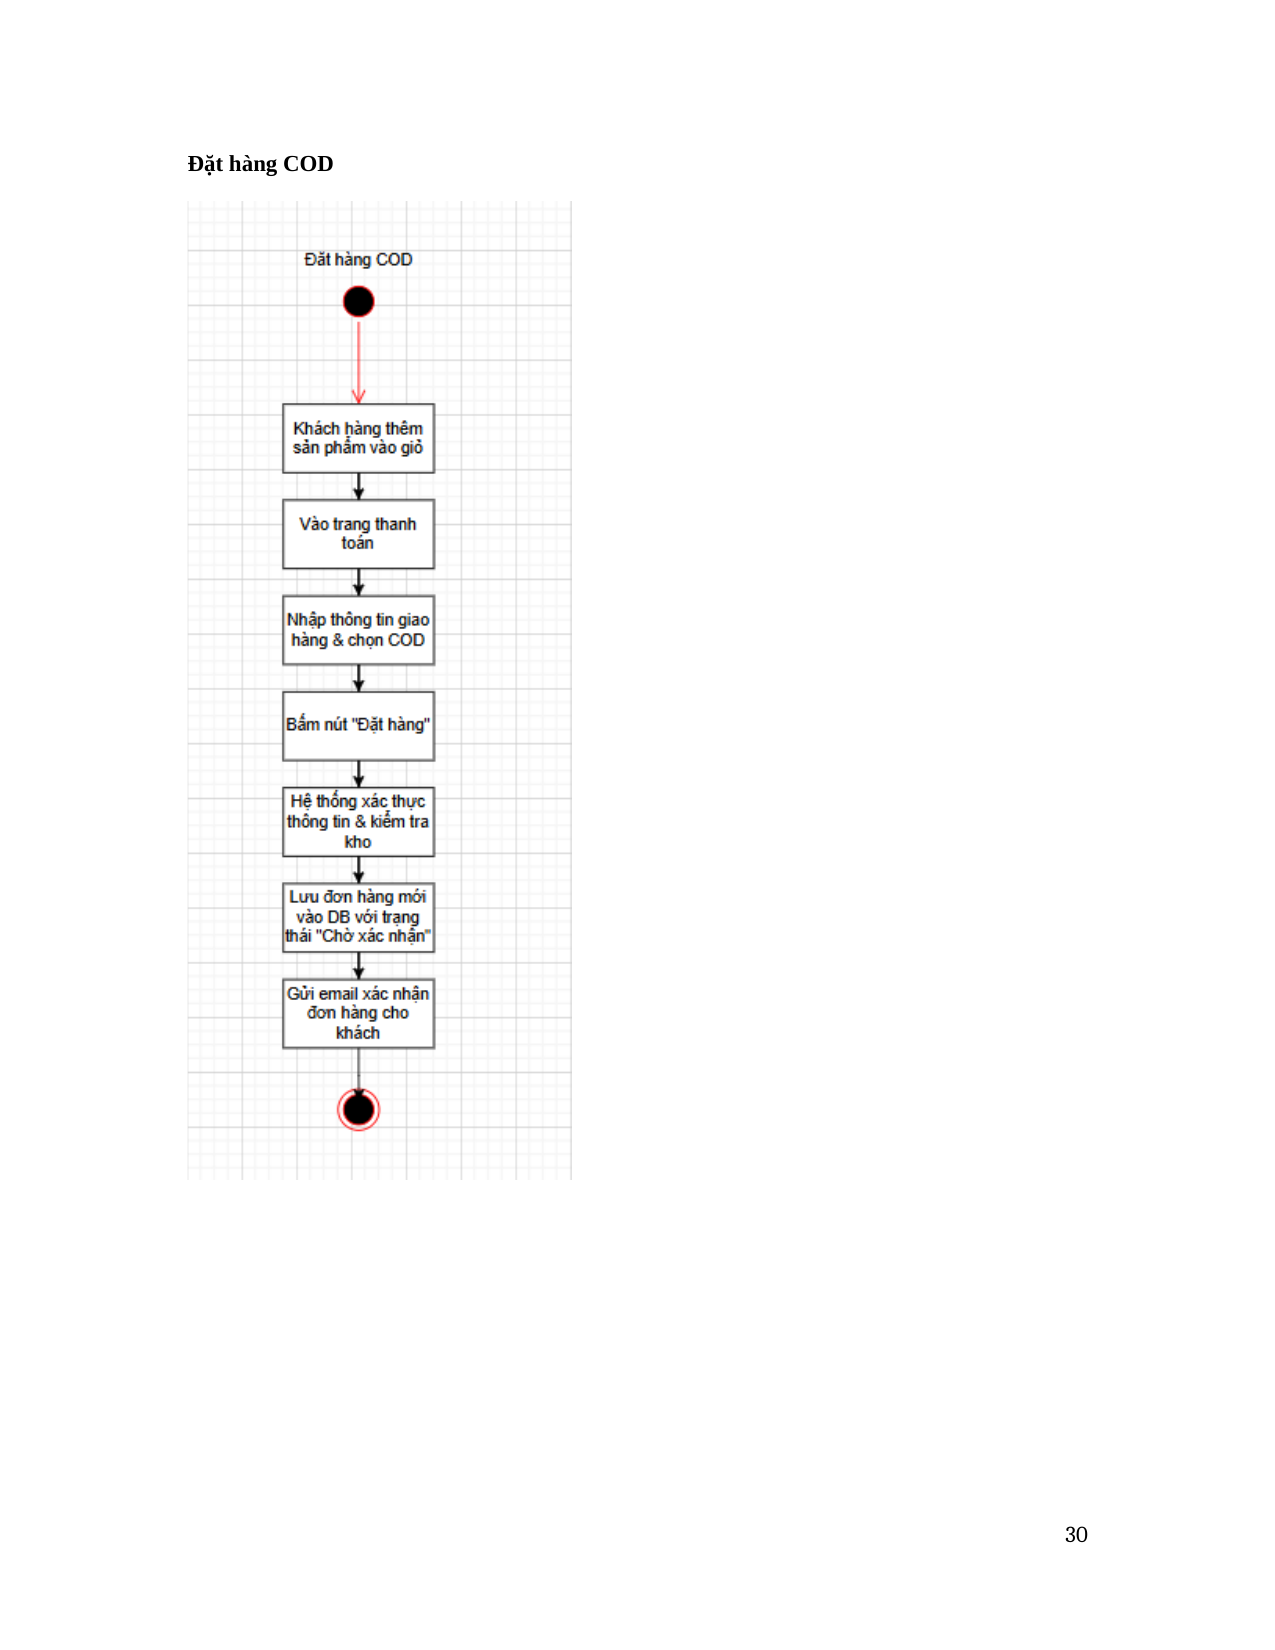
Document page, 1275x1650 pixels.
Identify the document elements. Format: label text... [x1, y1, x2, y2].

picture [187, 201, 572, 1180]
text Đặt hàng COD [187, 150, 1087, 176]
